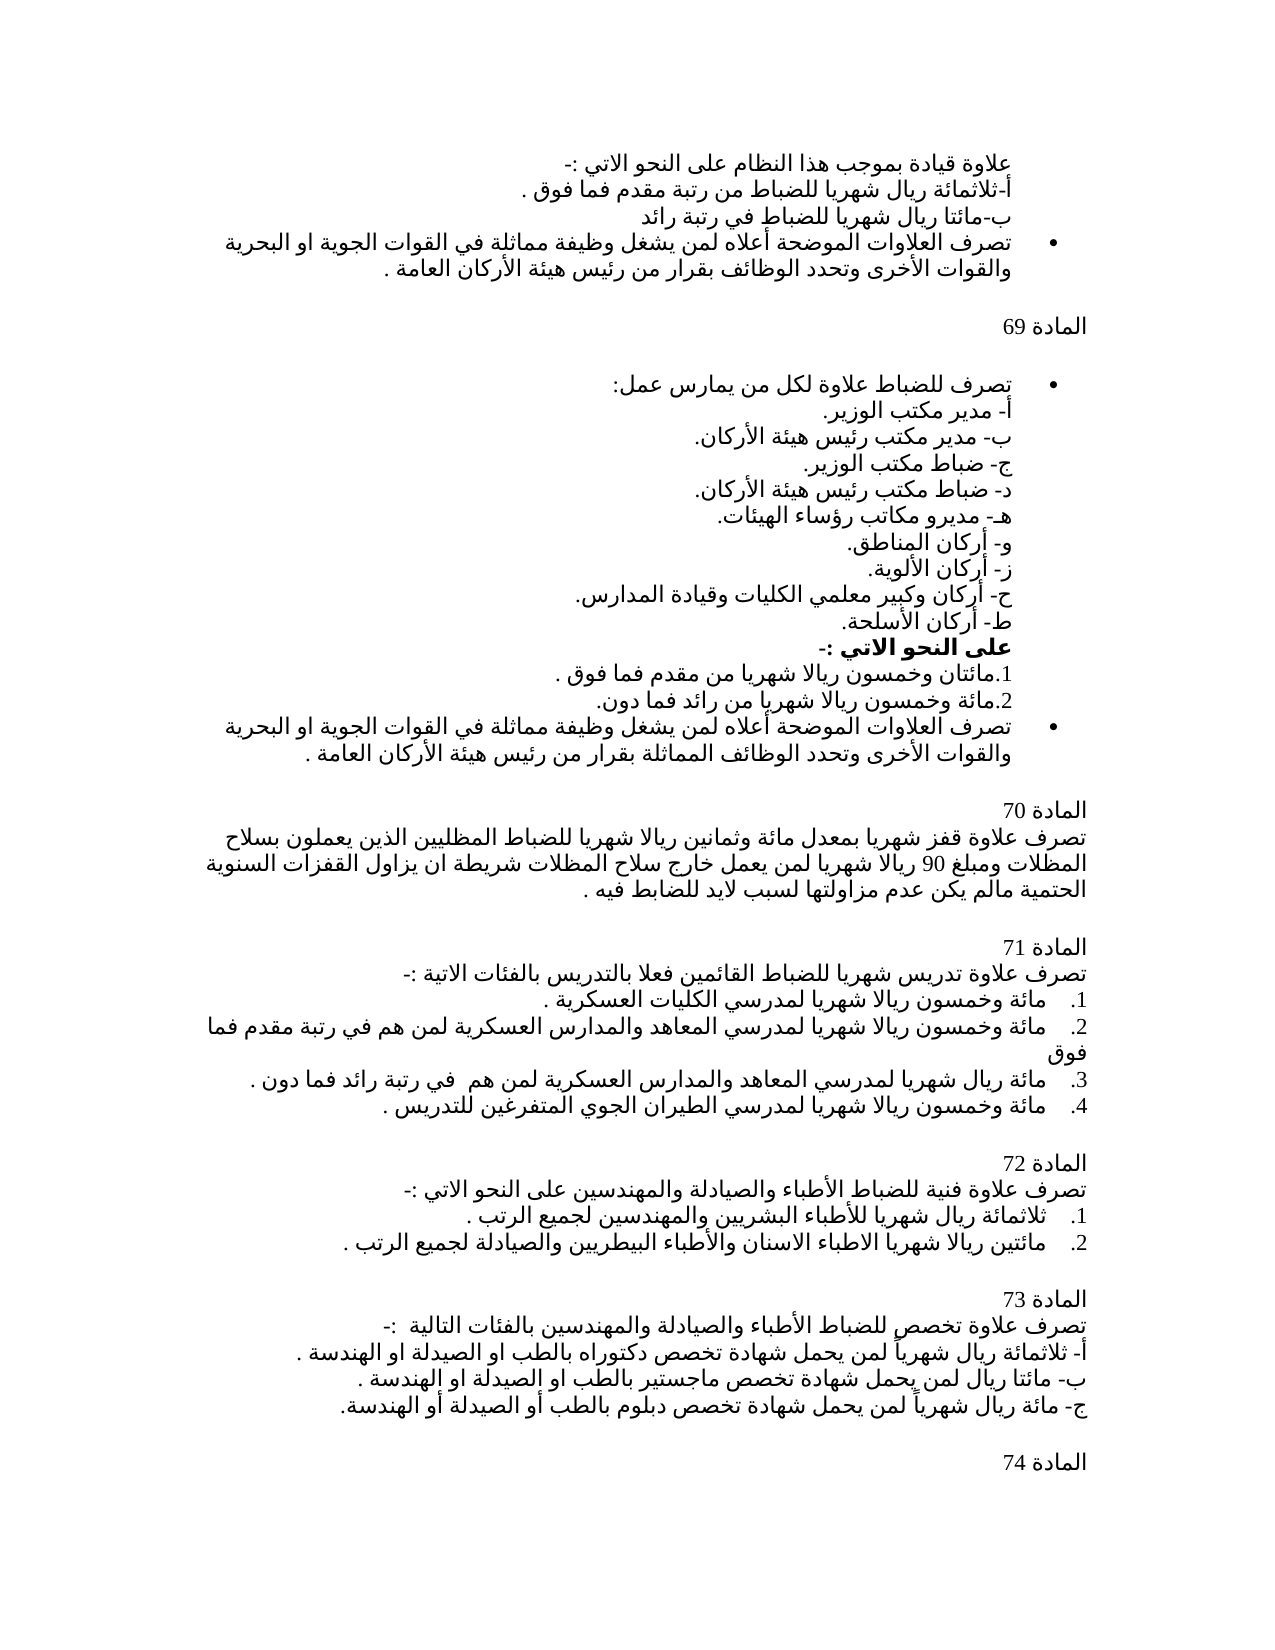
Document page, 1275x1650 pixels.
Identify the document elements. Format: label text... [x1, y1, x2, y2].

text المادة 72 [187, 1149, 1087, 1176]
text المادة 73 [187, 1286, 1087, 1313]
list تصرف العلاوات الموضحة أعلاه لمن يشغل وظيفة مماثلة في القوات الجوية او البحرية والقوات الأخرى وتحدد الوظائف المماثلة بقرار من رئيس هيئة الأركان العامة . [187, 713, 1050, 766]
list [187, 150, 1050, 229]
text تصرف علاوة تخصص للضباط الأطباء والصيادلة والمهندسين بالفئات التالية :- أ- ثلاثمائة ريال شهرياً لمن يحمل شهادة تخصص دكتوراه بالطب او الصيدلة او الهندسة . ب- مائتا ريال لمن يحمل شهادة تخصص ماجستير بالطب او الصيدلة او الهندسة . ج- مائة ريال شهرياً لمن يحمل شهادة تخصص دبلوم بالطب أو الصيدلة أو الهندسة. [187, 1313, 1087, 1418]
text المادة 69 [187, 313, 1087, 339]
text المادة 70 [187, 797, 1087, 823]
text المادة 71 [187, 934, 1087, 960]
text المادة 74 [187, 1449, 1087, 1476]
text تصرف علاوة فنية للضباط الأطباء والصيادلة والمهندسين على النحو الاتي :- 1. ثلاثمائة ريال شهريا للأطباء البشريين والمهندسين لجميع الرتب . 2. مائتين ريالا شهريا الاطباء الاسنان والأطباء البيطريين والصيادلة لجميع الرتب . [187, 1176, 1087, 1255]
text تصرف علاوة تدريس شهريا للضباط القائمين فعلا بالتدريس بالفئات الاتية :- 1. مائة وخمسون ريالا شهريا لمدرسي الكليات العسكرية . 2. مائة وخمسون ريالا شهريا لمدرسي المعاهد والمدارس العسكرية لمن هم في رتبة مقدم فما فوق 3. مائة ريال شهريا لمدرسي المعاهد والمدارس العسكرية لمن هم في رتبة رائد فما دون . 4. مائة وخمسون ريالا شهريا لمدرسي الطيران الجوي المتفرغين للتدريس . [187, 960, 1087, 1118]
list تصرف للضباط علاوة لكل من يمارس عمل: أ- مدير مكتب الوزير. ب- مدير مكتب رئيس هيئة الأركان. ج- ضباط مكتب الوزير. د- ضباط مكتب رئيس هيئة الأركان. هـ- مديرو مكاتب رؤساء الهيئات. و- أركان المناطق. ز- أركان الألوية. ح- أركان وكبير معلمي الكليات وقيادة المدارس. ط- أركان الأسلحة. على النحو الاتي :- 1.مائتان وخمسون ريالا شهريا من مقدم فما فوق . 2.مائة وخمسون ريالا شهريا من رائد فما دون. [187, 371, 1050, 713]
text تصرف علاوة قفز شهريا بمعدل مائة وثمانين ريالا شهريا للضباط المظليين الذين يعملون بسلاح المظلات ومبلغ 90 ريالا شهريا لمن يعمل خارج سلاح المظلات شريطة ان يزاول القفزات السنوية الحتمية مالم يكن عدم مزاولتها لسبب لايد للضابط فيه . [187, 823, 1087, 903]
list تصرف العلاوات الموضحة أعلاه لمن يشغل وظيفة مماثلة في القوات الجوية او البحرية والقوات الأخرى وتحدد الوظائف بقرار من رئيس هيئة الأركان العامة . [187, 229, 1050, 282]
